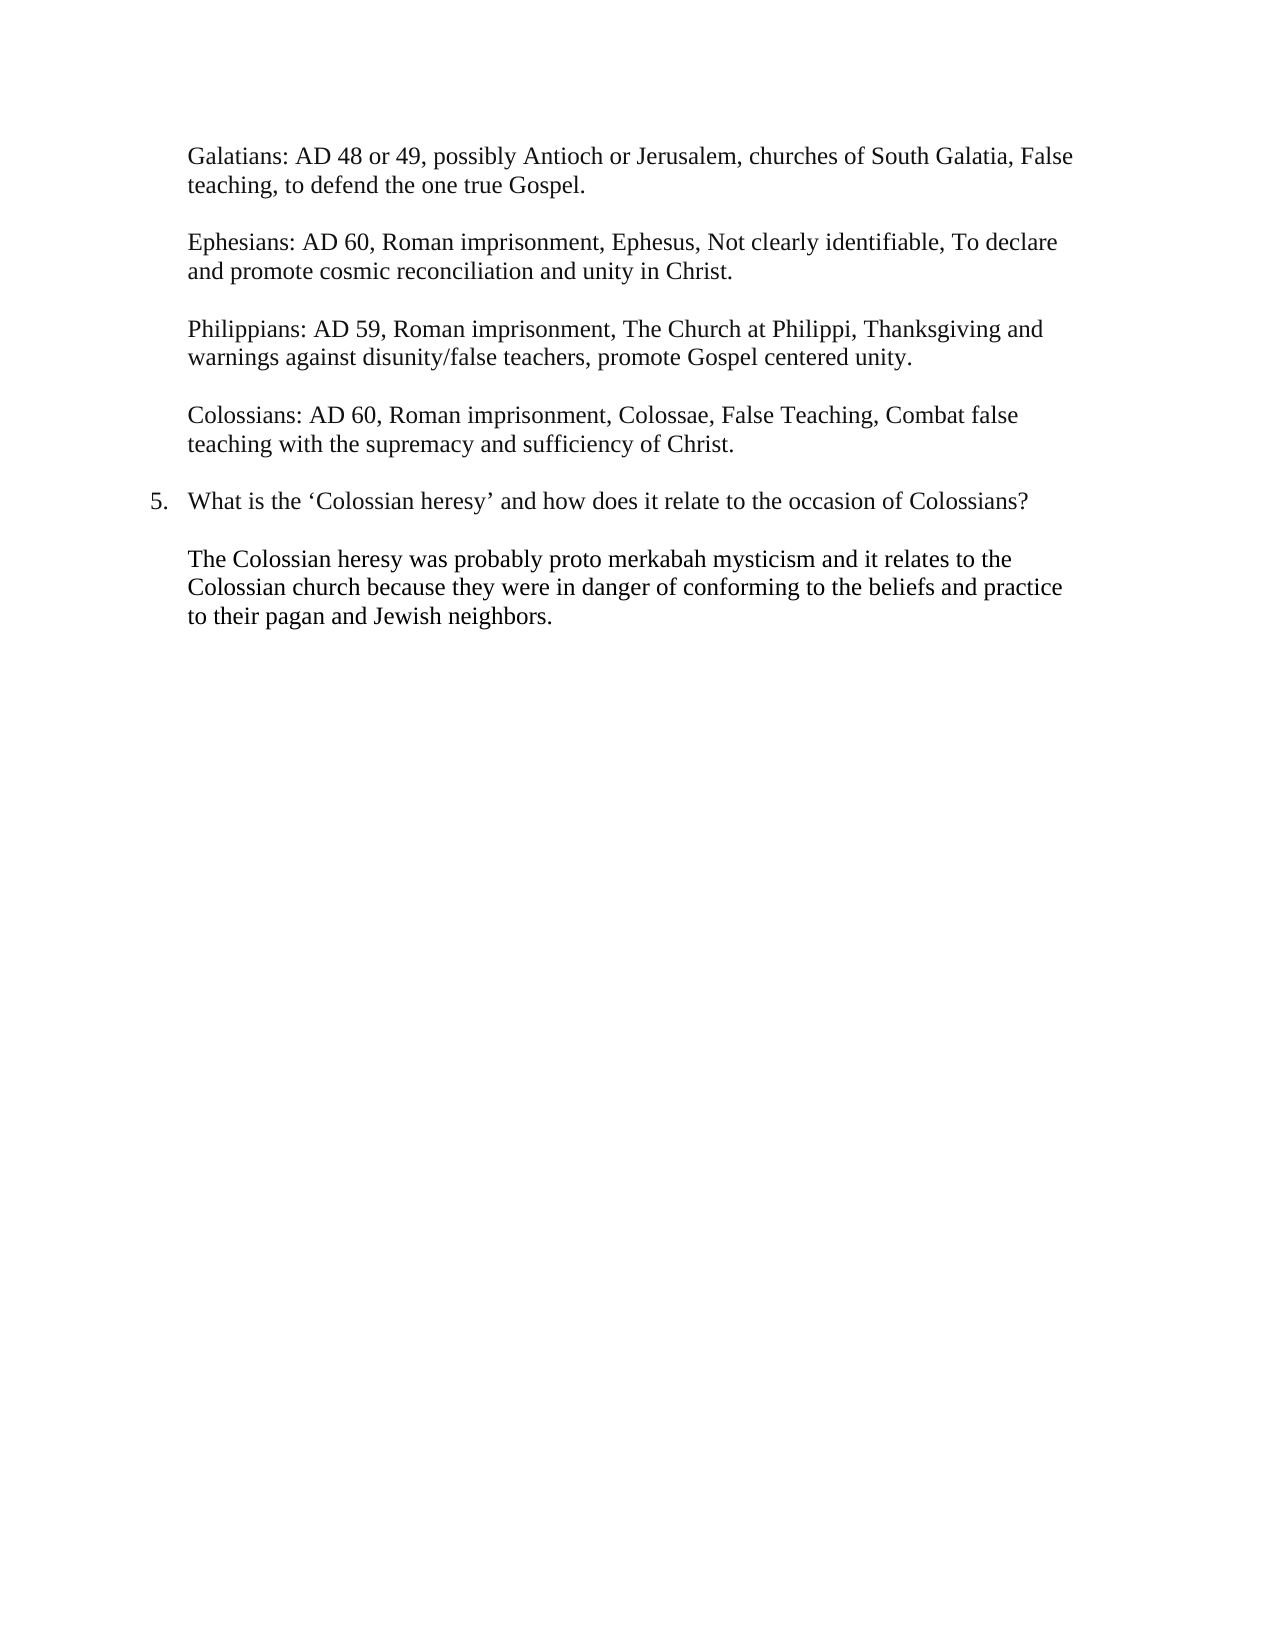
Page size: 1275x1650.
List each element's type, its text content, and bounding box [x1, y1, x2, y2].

text Philippians: AD 59, Roman imprisonment, The Church at Philippi, Thanksgiving and warnings against disunity/false teachers, promote Gospel centered unity. [187, 314, 1087, 371]
text Colossians: AD 60, Roman imprisonment, Colossae, False Teaching, Combat false teaching with the supremacy and sufficiency of Christ. [187, 400, 1087, 457]
list What is the ‘Colossian heresy’ and how does it relate to the occasion of Colossians? [150, 486, 1087, 515]
text Ephesians: AD 60, Roman imprisonment, Ephesus, Not clearly identifiable, To declare and promote cosmic reconciliation and unity in Christ. [187, 227, 1087, 285]
text The Colossian heresy was probably proto merkabah mysticism and it relates to the Colossian church because they were in danger of conforming to the beliefs and practice to their pagan and Jewish neighbors. [187, 544, 1087, 630]
text Galatians: AD 48 or 49, possibly Antioch or Jerusalem, churches of South Galatia, False teaching, to defend the one true Gospel. [187, 141, 1087, 199]
